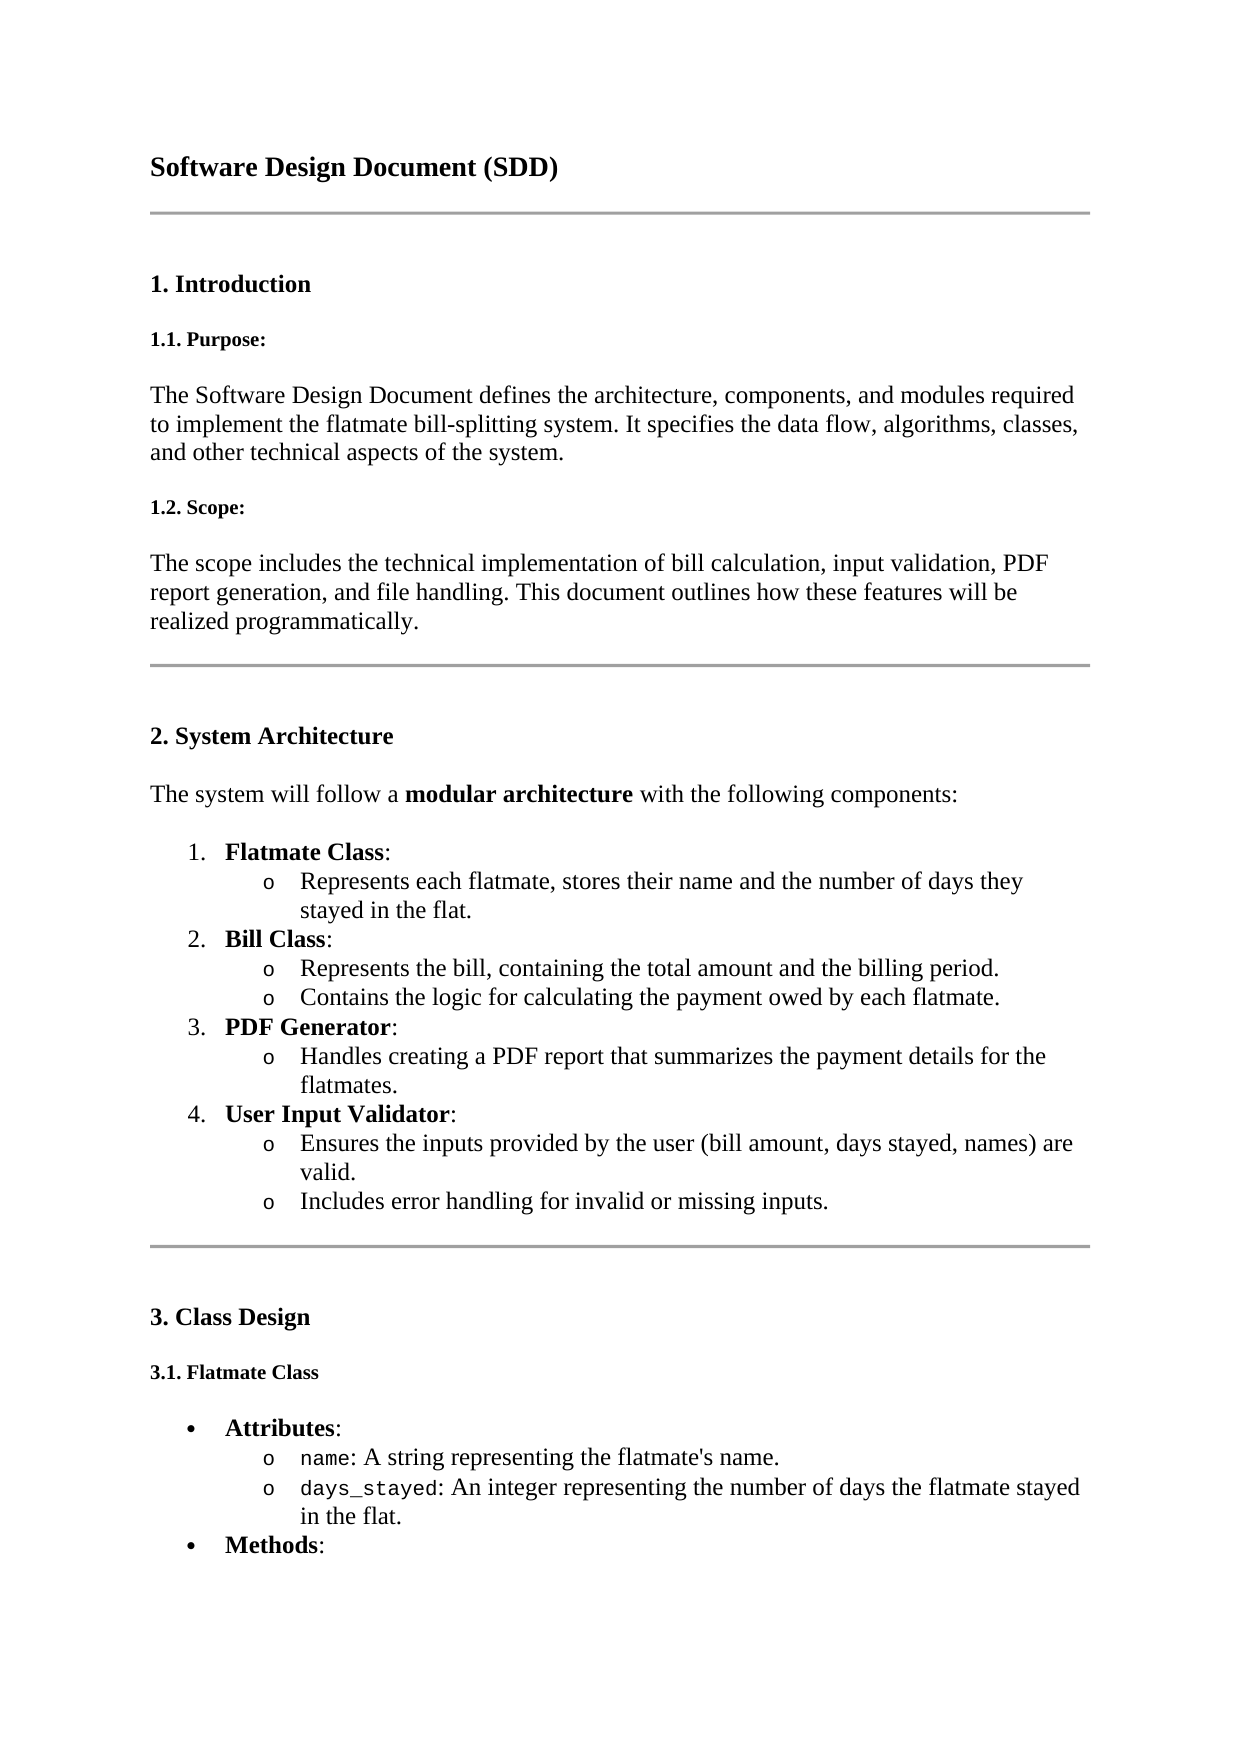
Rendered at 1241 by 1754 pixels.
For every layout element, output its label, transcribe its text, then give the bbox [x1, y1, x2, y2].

text Software Design Document (SDD) [150, 150, 1090, 182]
list PDF Generator: [187, 1012, 1090, 1041]
list days_stayed: An integer representing the number of days the flatmate stayed in the flat. [262, 1472, 1090, 1530]
list Attributes: [187, 1413, 1090, 1442]
text 3.1. Flatmate Class [150, 1360, 1090, 1384]
text 1.2. Scope: [150, 495, 1090, 519]
list Bill Class: [187, 924, 1090, 953]
list User Input Validator: [187, 1099, 1090, 1128]
list Methods: [187, 1530, 1090, 1559]
list Handles creating a PDF report that summarizes the payment details for the flatmates. [262, 1041, 1090, 1099]
list Represents the bill, containing the total amount and the billing period. [262, 953, 1090, 982]
text 3. Class Design [150, 1302, 1090, 1331]
list Includes error handling for invalid or missing inputs. [262, 1186, 1090, 1216]
list name: A string representing the flatmate's name. [262, 1442, 1090, 1472]
list Represents each flatmate, stores their name and the number of days they stayed in the flat. [262, 866, 1090, 924]
text The Software Design Document defines the architecture, components, and modules required to implement the flatmate bill-splitting system. It specifies the data flow, algorithms, classes, and other technical aspects of the system. [150, 380, 1090, 466]
list Flatmate Class: [187, 837, 1090, 866]
list Ensures the inputs provided by the user (bill amount, days stayed, names) are valid. [262, 1128, 1090, 1186]
text 1. Introduction [150, 269, 1090, 297]
text The system will follow a modular architecture with the following components: [150, 779, 1090, 808]
text 1.1. Purpose: [150, 327, 1090, 351]
list Contains the logic for calculating the payment owed by each flatmate. [262, 982, 1090, 1012]
text 2. System Architecture [150, 721, 1090, 750]
text The scope includes the technical implementation of bill calculation, input validation, PDF report generation, and file handling. This document outlines how these features will be realized programmatically. [150, 548, 1090, 635]
